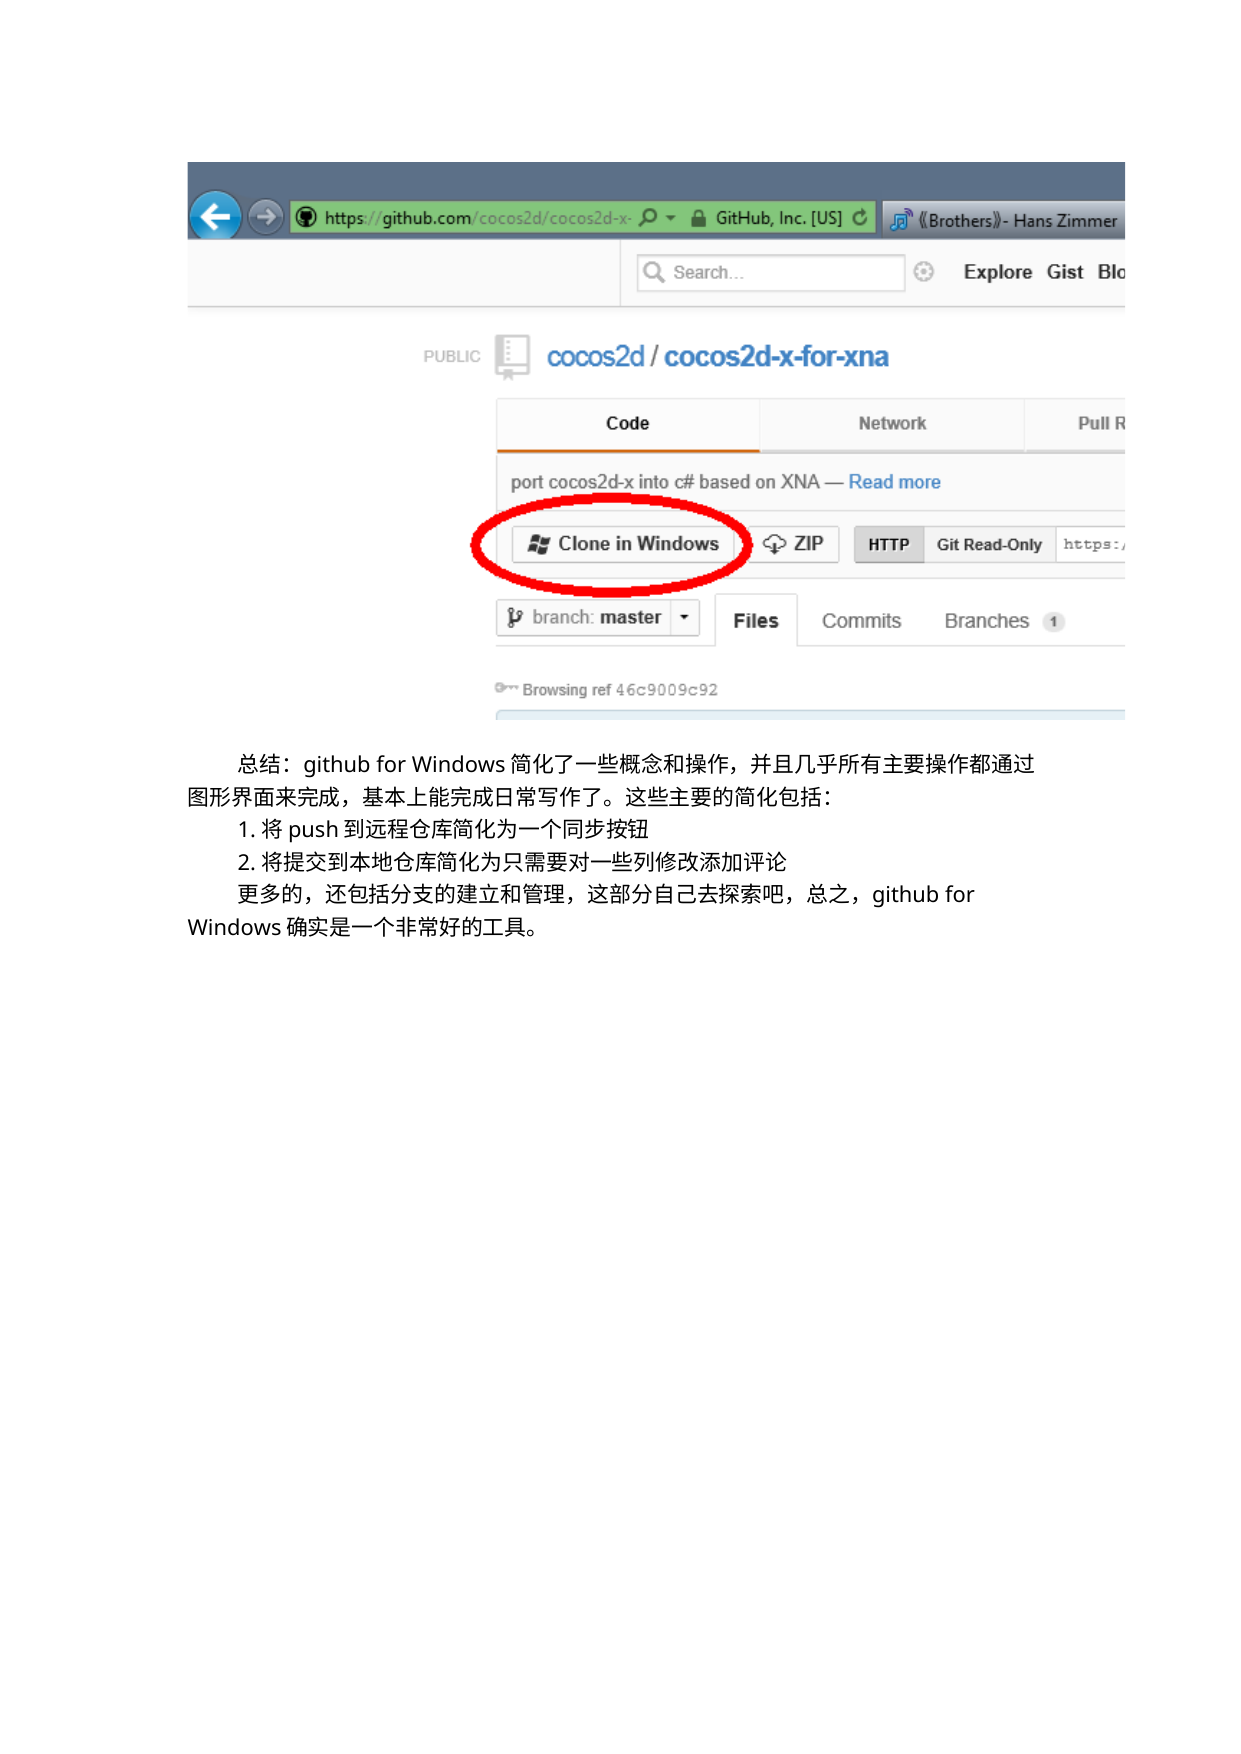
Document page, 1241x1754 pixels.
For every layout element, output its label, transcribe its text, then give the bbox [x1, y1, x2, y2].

text 更多的，还包括分支的建立和管理，这部分自己去探索吧，总之，github for Windows确实是一个非常好的工具。 [187, 877, 1053, 942]
text 总结：github for Windows简化了一些概念和操作，并且几乎所有主要操作都通过图形界面来完成，基本上能完成日常写作了。这些主要的简化包括： [187, 747, 1053, 812]
text 2. 将提交到本地仓库简化为只需要对一些列修改添加评论 [187, 844, 1053, 877]
text 1. 将push到远程仓库简化为一个同步按钮 [187, 812, 1053, 844]
picture [187, 162, 1125, 720]
